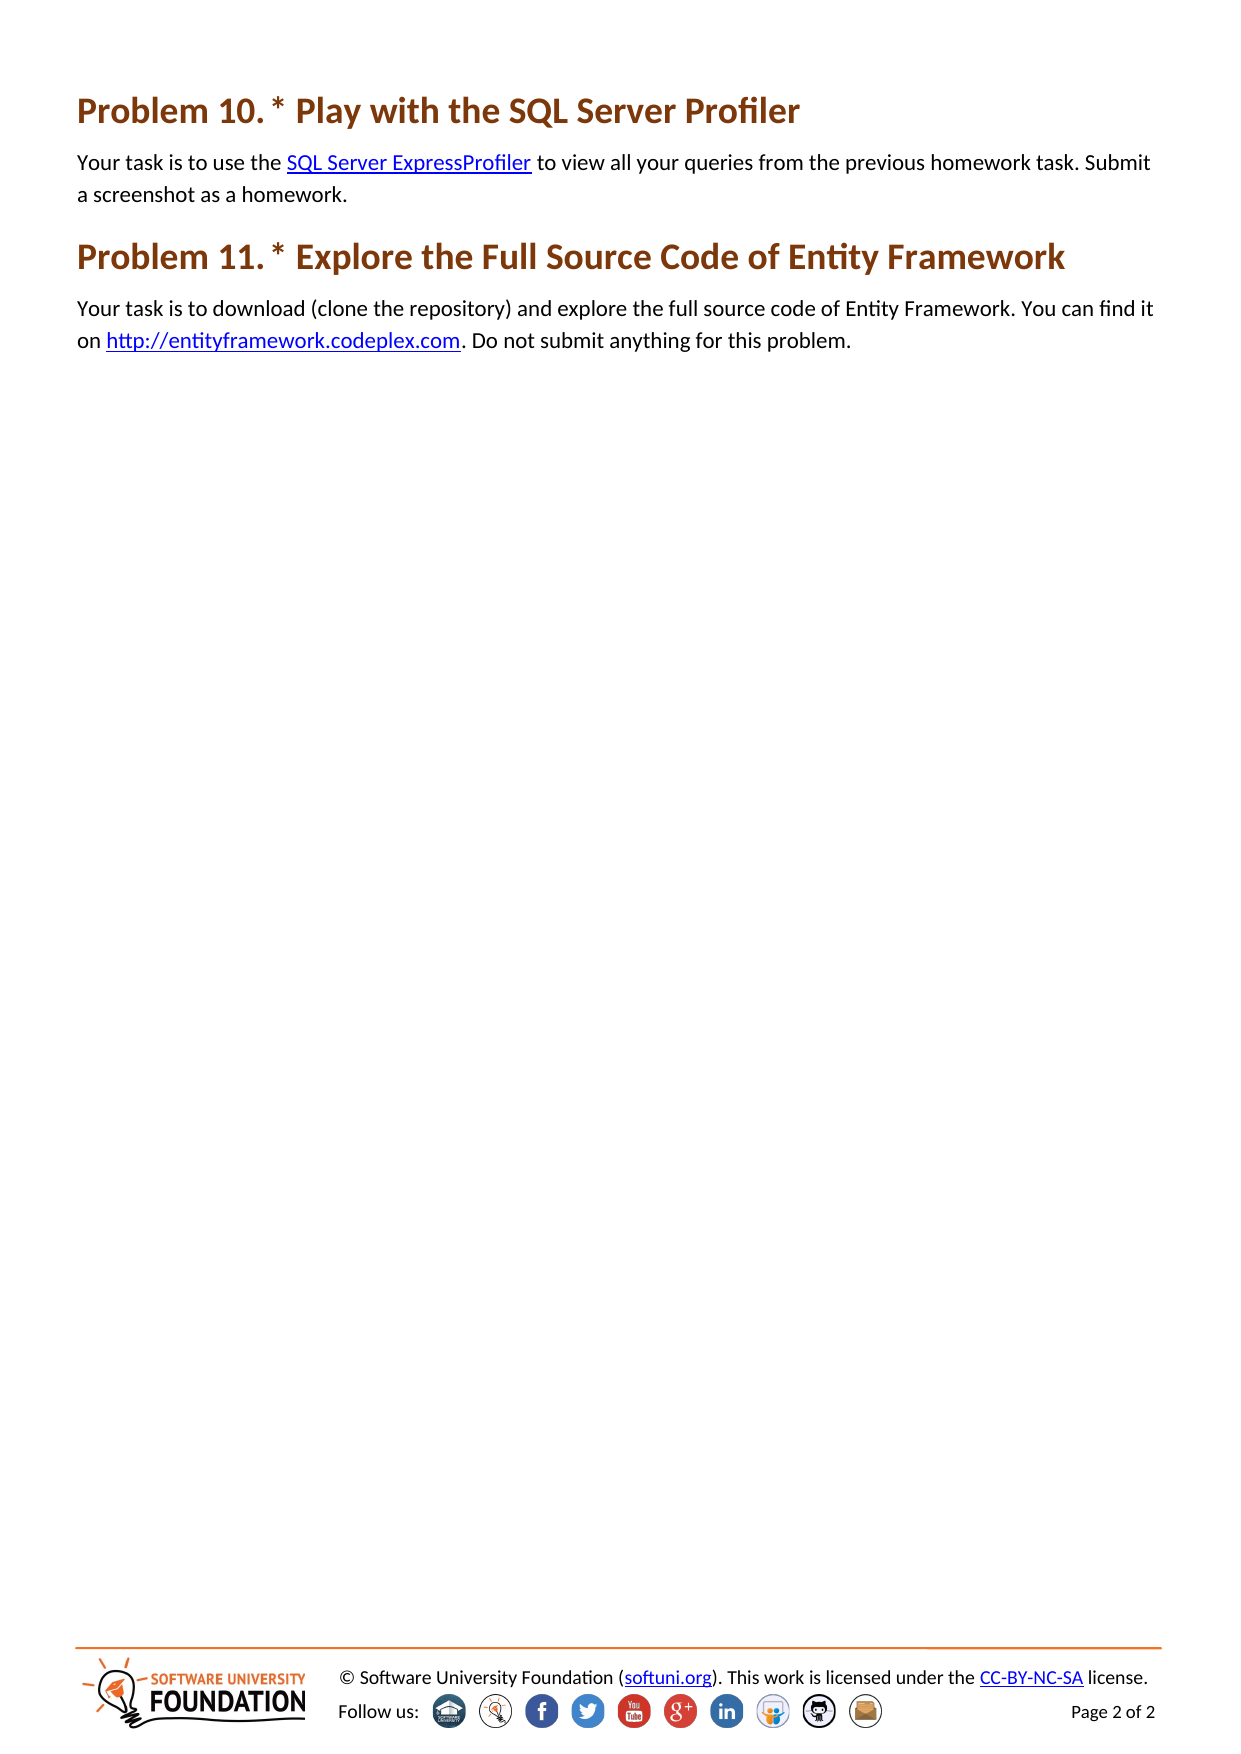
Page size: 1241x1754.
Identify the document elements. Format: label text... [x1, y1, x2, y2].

subtitle * Explore the Full Source Code of Entity Framework [77, 233, 1163, 279]
picture [617, 1694, 651, 1728]
subtitle * Play with the SQL Server Profiler [77, 87, 1163, 133]
picture [525, 1694, 559, 1728]
text Your task is to use the SQL Server ExpressProfiler to view all your queries from the previous homework task. Submit a screenshot as a homework. [77, 148, 1163, 208]
picture [432, 1694, 466, 1728]
picture [81, 1656, 305, 1729]
picture [756, 1694, 790, 1728]
picture [664, 1694, 697, 1728]
picture [710, 1694, 744, 1728]
picture [849, 1694, 882, 1728]
text Your task is to download (clone the repository) and explore the full source code of Entity Framework. You can find it on http://entityframework.codeplex.com. Do not submit anything for this problem. [77, 294, 1163, 354]
picture [802, 1694, 836, 1728]
picture [571, 1694, 605, 1728]
picture [479, 1694, 512, 1728]
